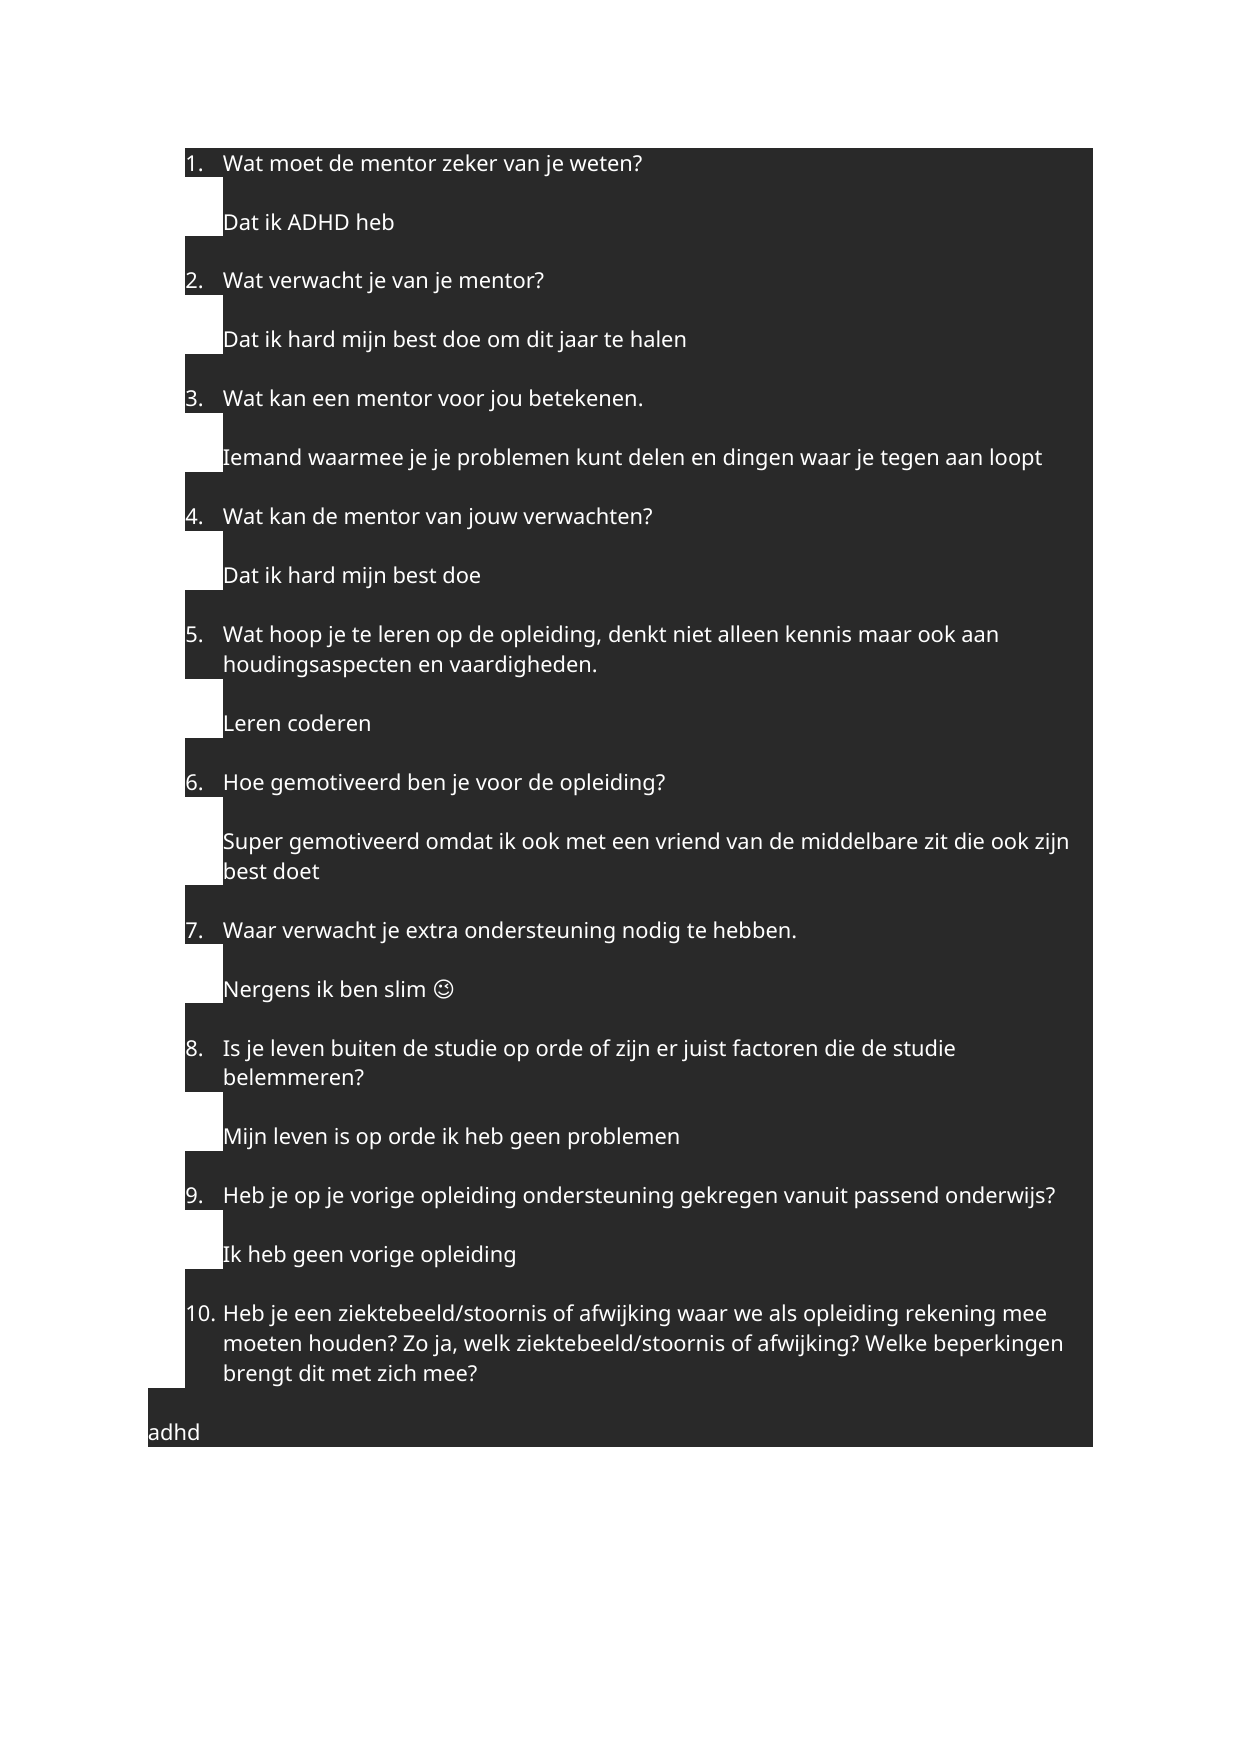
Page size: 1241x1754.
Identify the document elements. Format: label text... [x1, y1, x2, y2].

list Wat moet de mentor zeker van je weten? [185, 148, 1093, 177]
text Dat ik hard mijn best doe [223, 560, 1093, 590]
text Nergens ik ben slim [223, 974, 1093, 1003]
text Iemand waarmee je je problemen kunt delen en dingen waar je tegen aan loopt [223, 442, 1093, 472]
text Dat ik ADHD heb [223, 207, 1093, 236]
list Waar verwacht je extra ondersteuning nodig te hebben. [185, 915, 1093, 944]
list Heb je een ziektebeeld/stoornis of afwijking waar we als opleiding rekening mee moeten houden? Zo ja, welk ziektebeeld/stoornis of afwijking? Welke beperkingen brengt dit met zich mee? [185, 1298, 1093, 1388]
list Heb je op je vorige opleiding ondersteuning gekregen vanuit passend onderwijs? [185, 1180, 1093, 1210]
text Ik heb geen vorige opleiding [223, 1239, 1093, 1269]
list Wat hoop je te leren op de opleiding, denkt niet alleen kennis maar ook aan houdingsaspecten en vaardigheden. [185, 619, 1093, 679]
list Is je leven buiten de studie op orde of zijn er juist factoren die de studie belemmeren? [185, 1033, 1093, 1092]
list Wat kan een mentor voor jou betekenen. [185, 383, 1093, 413]
text Super gemotiveerd omdat ik ook met een vriend van de middelbare zit die ook zijn best doet [223, 826, 1093, 886]
text adhd [148, 1417, 1093, 1447]
list Wat kan de mentor van jouw verwachten? [185, 501, 1093, 531]
text Dat ik hard mijn best doe om dit jaar te halen [223, 324, 1093, 354]
list Hoe gemotiveerd ben je voor de opleiding? [185, 767, 1093, 797]
text Leren coderen [223, 708, 1093, 738]
list Wat verwacht je van je mentor? [185, 266, 1093, 295]
text Mijn leven is op orde ik heb geen problemen [223, 1121, 1093, 1151]
